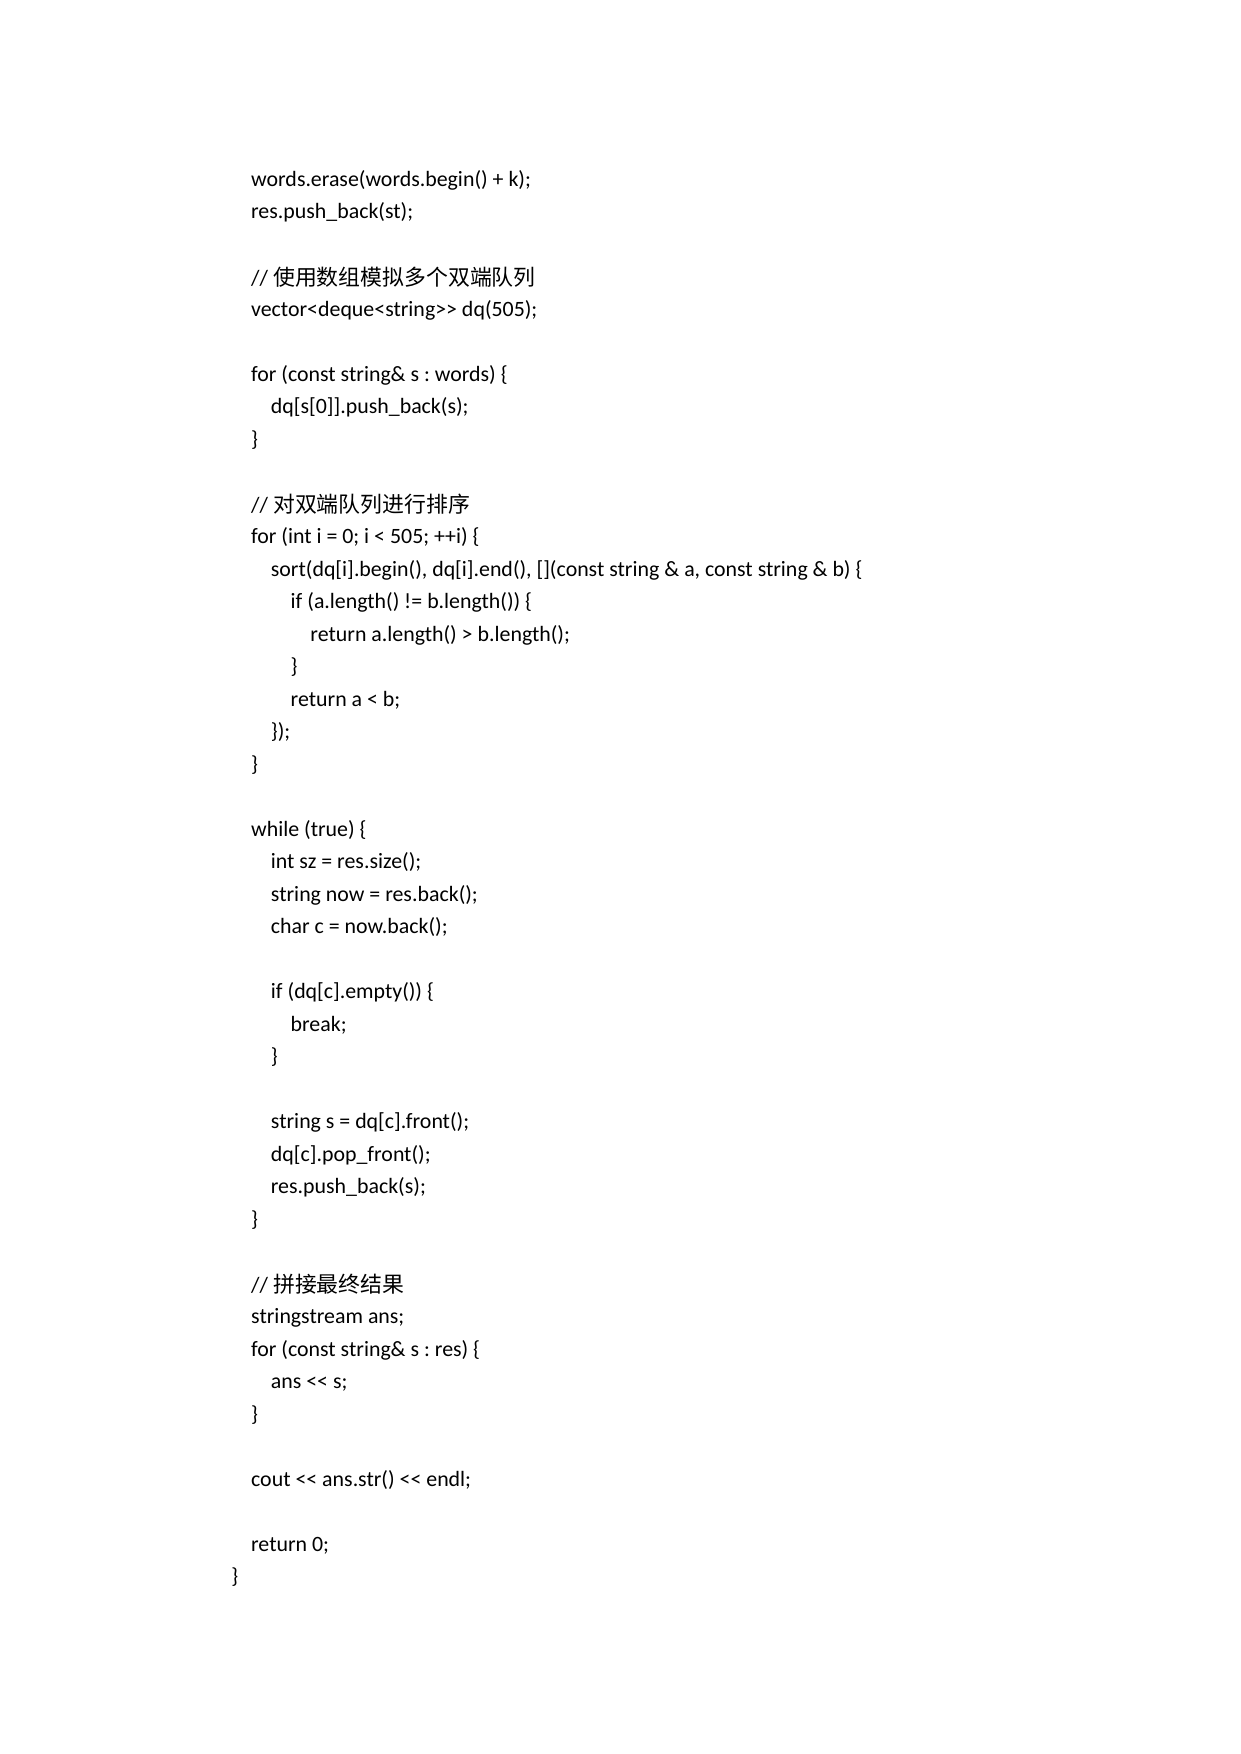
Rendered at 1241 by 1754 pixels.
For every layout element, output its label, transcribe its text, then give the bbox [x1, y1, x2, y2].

text char c = now.back(); [187, 909, 1053, 942]
text return a < b; [187, 682, 1053, 714]
text stringstream ans; [187, 1299, 1053, 1332]
text for (const string& s : res) { [187, 1332, 1053, 1364]
text vector<deque<string>> dq(505); [187, 292, 1053, 324]
text break; [187, 1007, 1053, 1039]
text } [187, 1397, 1053, 1429]
text ans << s; [187, 1364, 1053, 1397]
text int sz = res.size(); [187, 844, 1053, 877]
text } [187, 649, 1053, 682]
text cout << ans.str() << endl; [187, 1462, 1053, 1494]
text dq[c].pop_front(); [187, 1137, 1053, 1169]
text // 使用数组模拟多个双端队列 [187, 259, 1053, 292]
text for (const string& s : words) { [187, 357, 1053, 389]
text } [187, 747, 1053, 779]
text res.push_back(st); [187, 194, 1053, 227]
text for (int i = 0; i < 505; ++i) { [187, 519, 1053, 552]
text // 对双端队列进行排序 [187, 487, 1053, 519]
text res.push_back(s); [187, 1169, 1053, 1202]
text if (a.length() != b.length()) { [187, 584, 1053, 617]
text } [187, 422, 1053, 454]
text string s = dq[c].front(); [187, 1104, 1053, 1137]
text words.erase(words.begin() + k); [187, 162, 1053, 194]
text } [187, 1039, 1053, 1072]
text while (true) { [187, 812, 1053, 844]
text string now = res.back(); [187, 877, 1053, 909]
text sort(dq[i].begin(), dq[i].end(), [](const string & a, const string & b) { [187, 552, 1053, 584]
text }); [187, 714, 1053, 747]
text dq[s[0]].push_back(s); [187, 389, 1053, 422]
text return a.length() > b.length(); [187, 617, 1053, 649]
text } [187, 1559, 1053, 1592]
text } [187, 1202, 1053, 1234]
text if (dq[c].empty()) { [187, 974, 1053, 1007]
text return 0; [187, 1527, 1053, 1559]
text // 拼接最终结果 [187, 1267, 1053, 1299]
